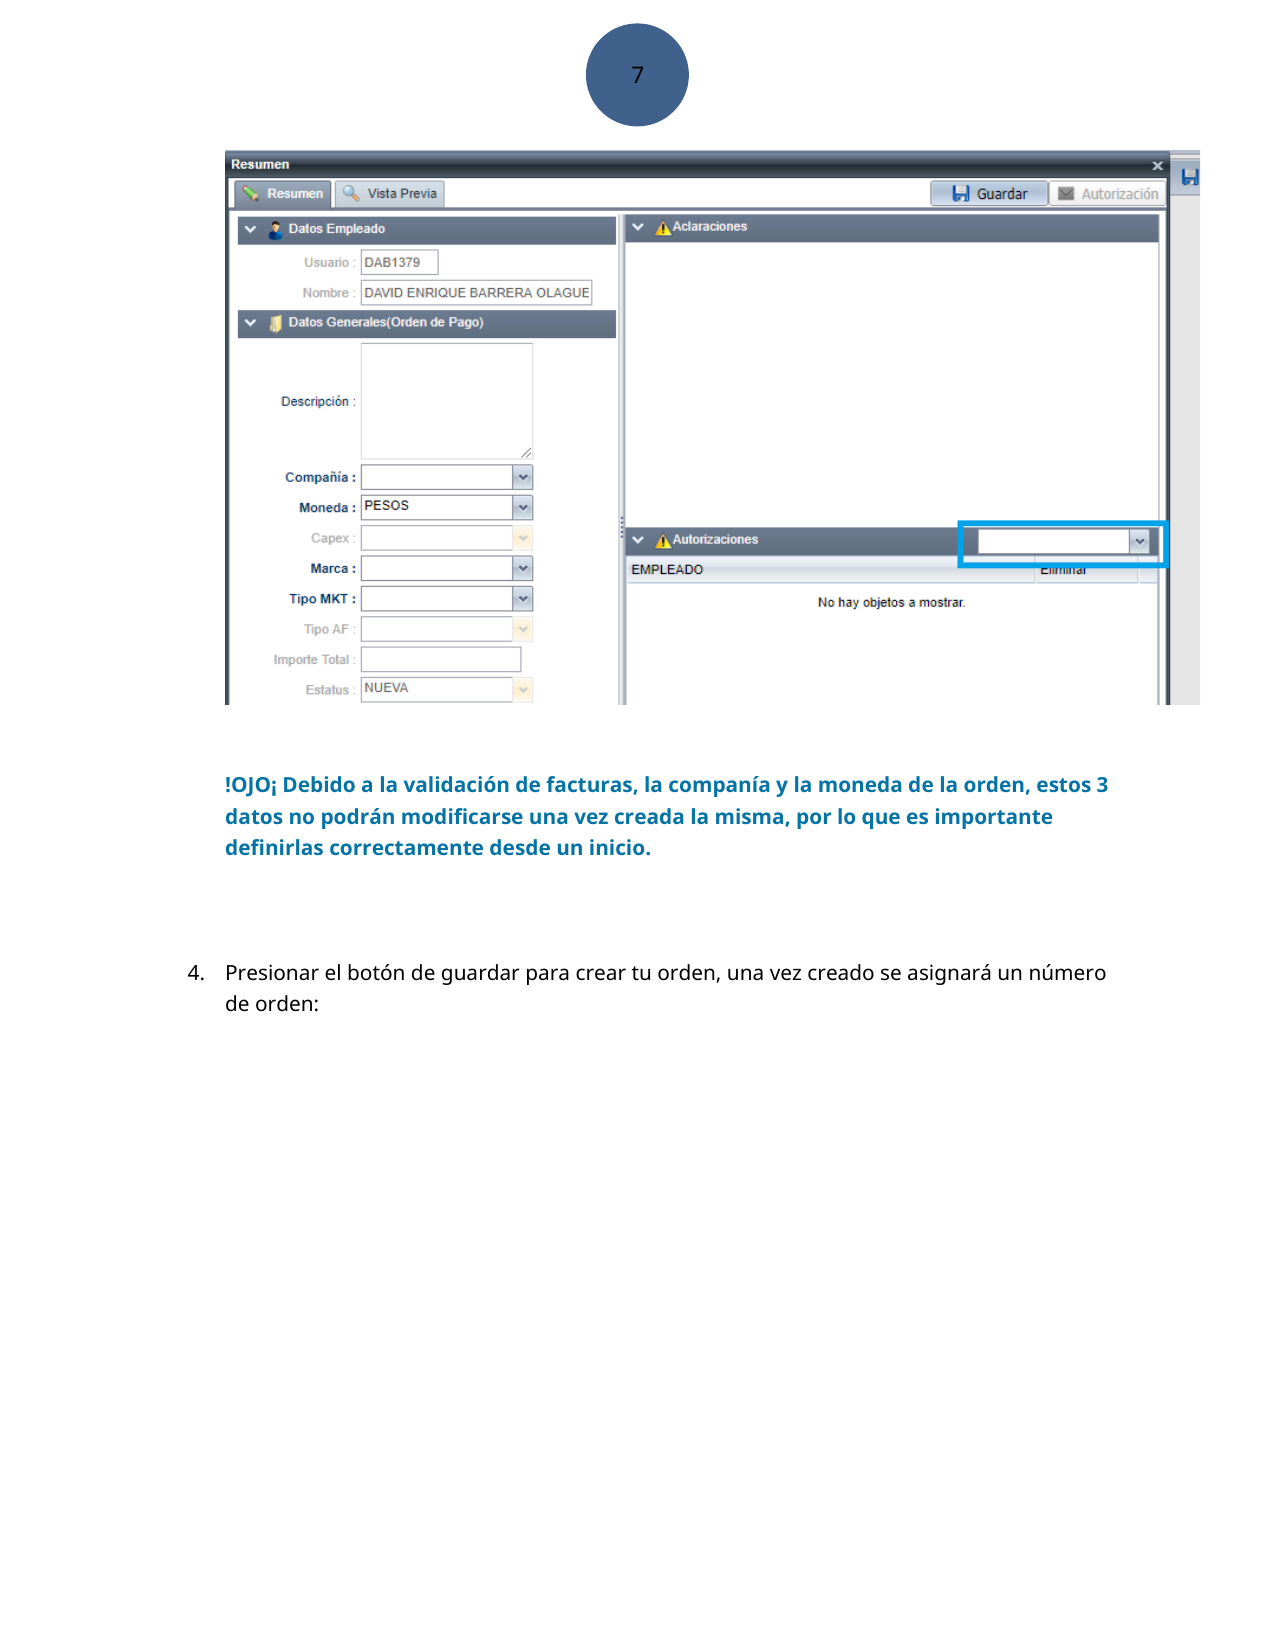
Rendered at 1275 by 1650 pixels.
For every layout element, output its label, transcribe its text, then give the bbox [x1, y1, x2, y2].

list Presionar el botón de guardar para crear tu orden, una vez creado se asignará un número de orden: [187, 958, 1125, 1018]
list !OJO¡ Debido a la validación de facturas, la companía y la moneda de la orden, estos 3 datos no podrán modificarse una vez creada la misma, por lo que es importante definirlas correctamente desde un inicio. [225, 771, 1125, 862]
picture [225, 150, 1200, 705]
